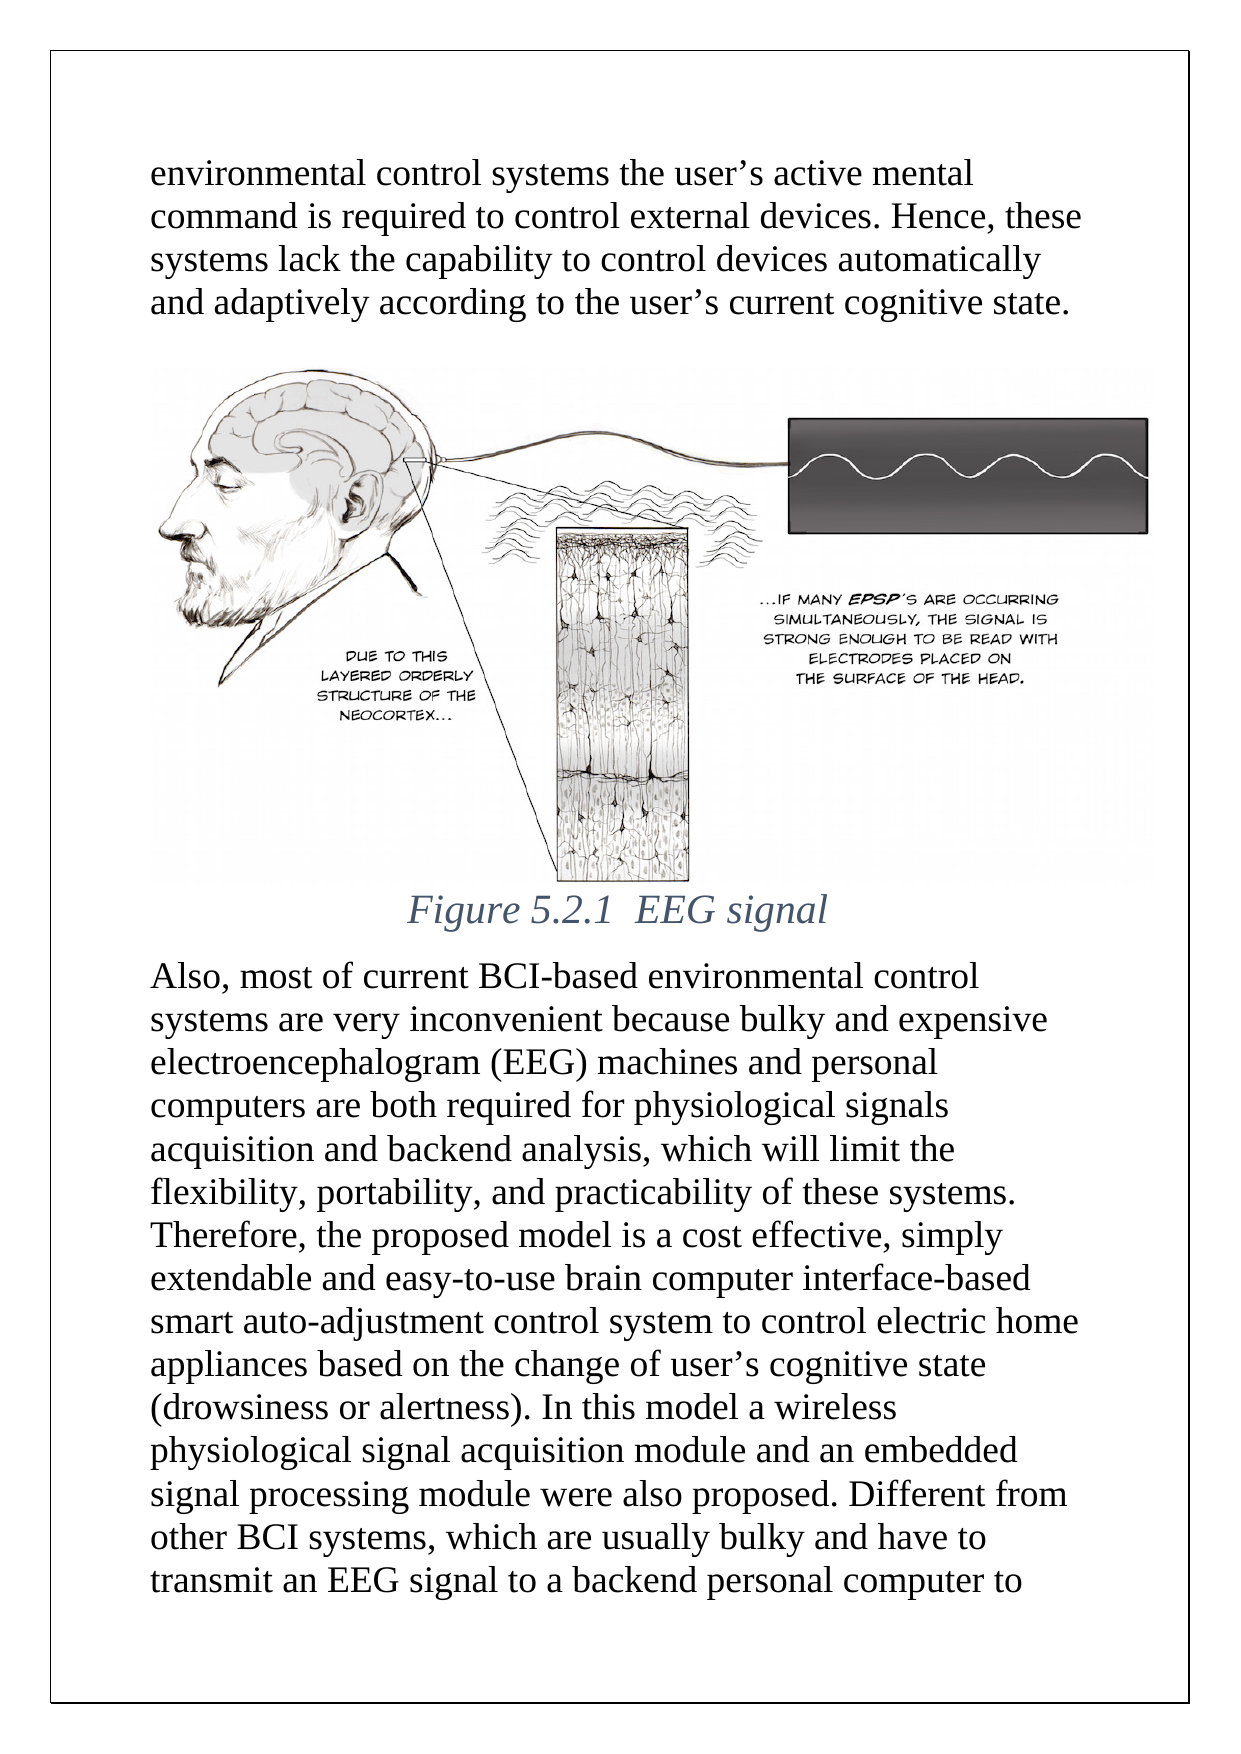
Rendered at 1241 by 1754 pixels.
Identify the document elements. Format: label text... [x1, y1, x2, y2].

text appliances based on the change of user’s cognitive state [150, 1342, 1089, 1385]
text systems are very inconvenient because bulky and expensive electroencephalogram (EEG) machines and personal [150, 997, 1089, 1083]
text Therefore, the proposed model is a cost effective, simply [150, 1212, 1089, 1255]
text extendable and easy-to-use brain computer interface-based [150, 1255, 1089, 1298]
text Also, most of current BCI-based environmental control [150, 953, 1089, 997]
text physiological signal acquisition module and an embedded [150, 1428, 1089, 1471]
picture [150, 365, 1154, 885]
text other BCI systems, which are usually bulky and have to [150, 1514, 1089, 1557]
text computers are both required for physiological signals [150, 1083, 1089, 1126]
text acquisition and backend analysis, which will limit the [150, 1126, 1089, 1169]
text transmit an EEG signal to a backend personal computer to [150, 1557, 1089, 1600]
text environmental control systems the user’s active mental [150, 150, 1089, 193]
text Figure 5.2.1 EEG signal [150, 885, 1089, 933]
text smart auto-adjustment control system to control electric home [150, 1298, 1089, 1342]
text (drowsiness or alertness). In this model a wireless [150, 1385, 1089, 1428]
text and adaptively according to the user’s current cognitive state. [150, 279, 1089, 322]
text signal processing module were also proposed. Different from [150, 1471, 1089, 1514]
text flexibility, portability, and practicability of these systems. [150, 1169, 1089, 1212]
text command is required to control external devices. Hence, these [150, 193, 1089, 236]
text systems lack the capability to control devices automatically [150, 236, 1089, 279]
